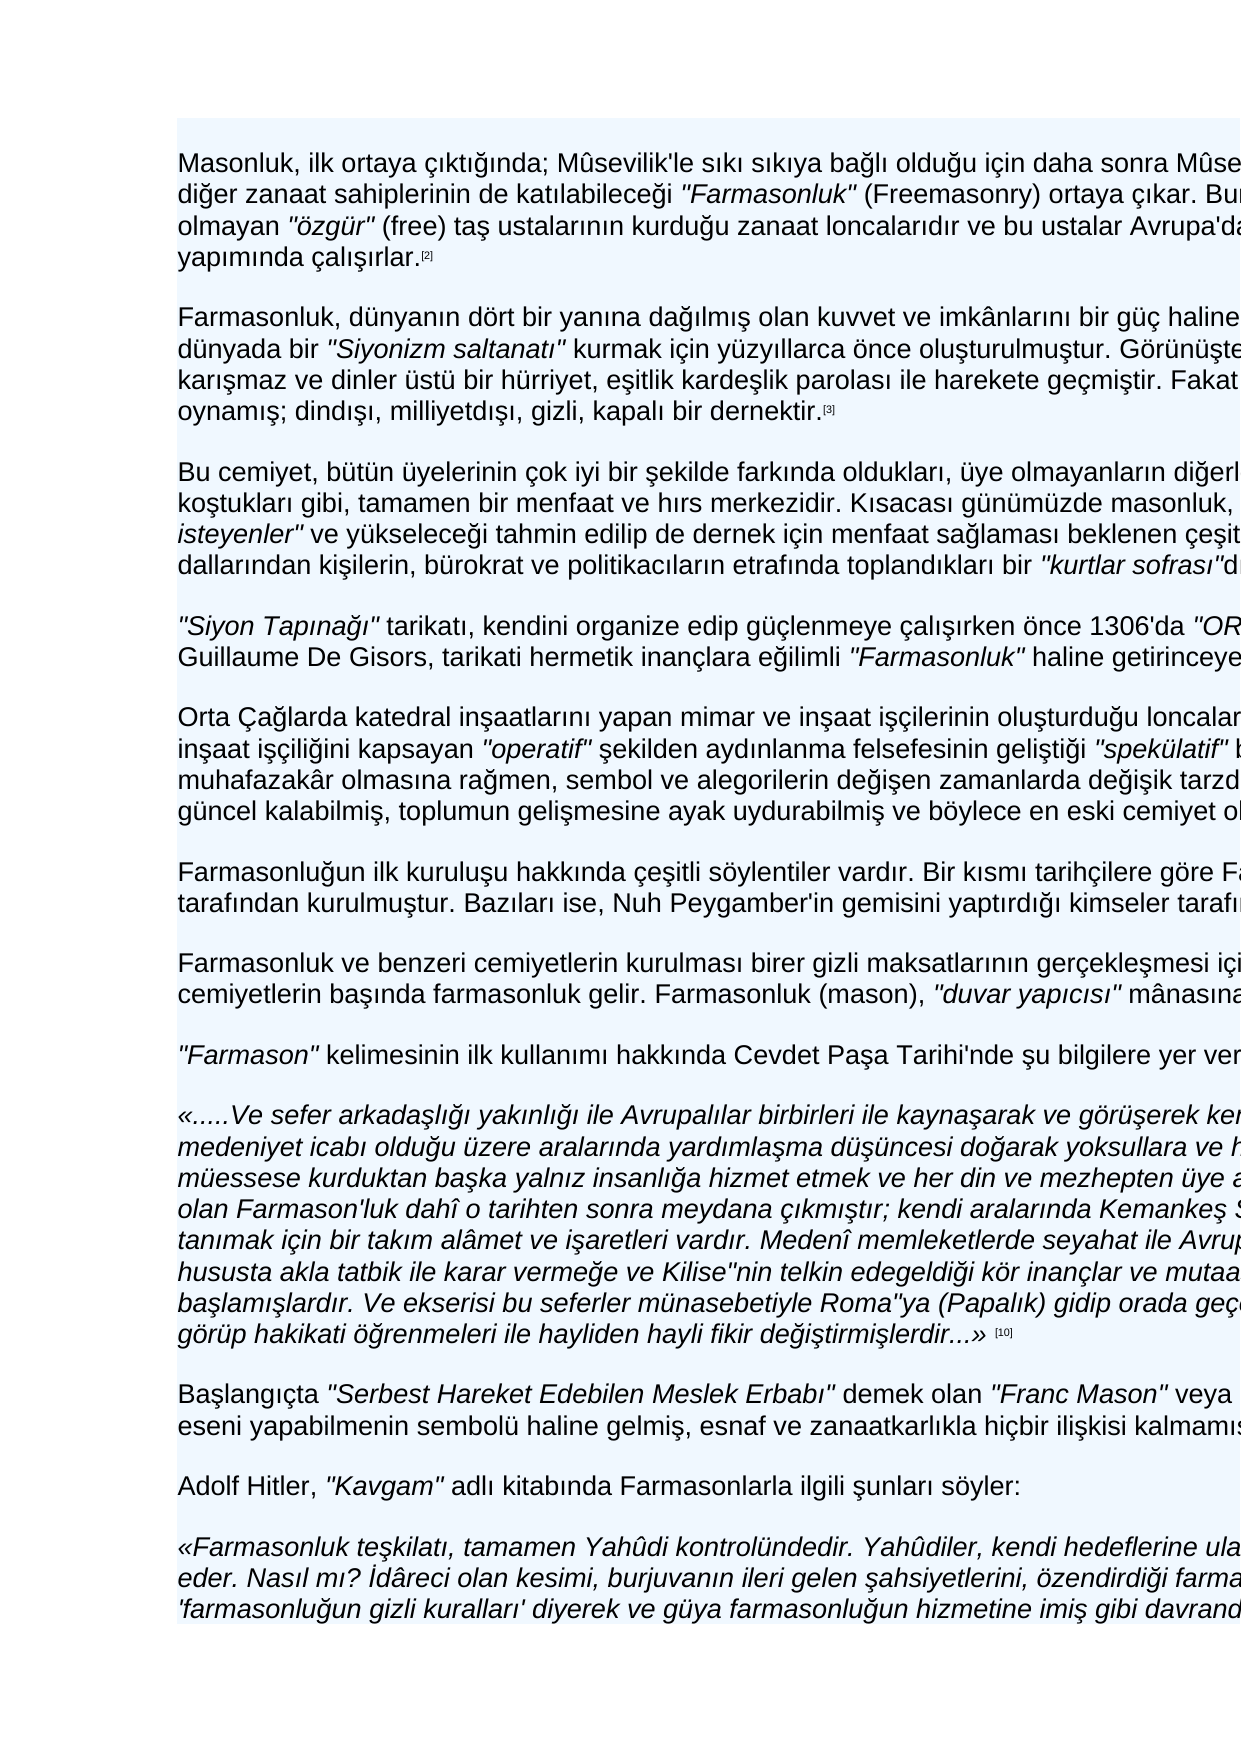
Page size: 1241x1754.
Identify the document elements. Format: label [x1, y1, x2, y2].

table_cell [177, 118, 1240, 1624]
